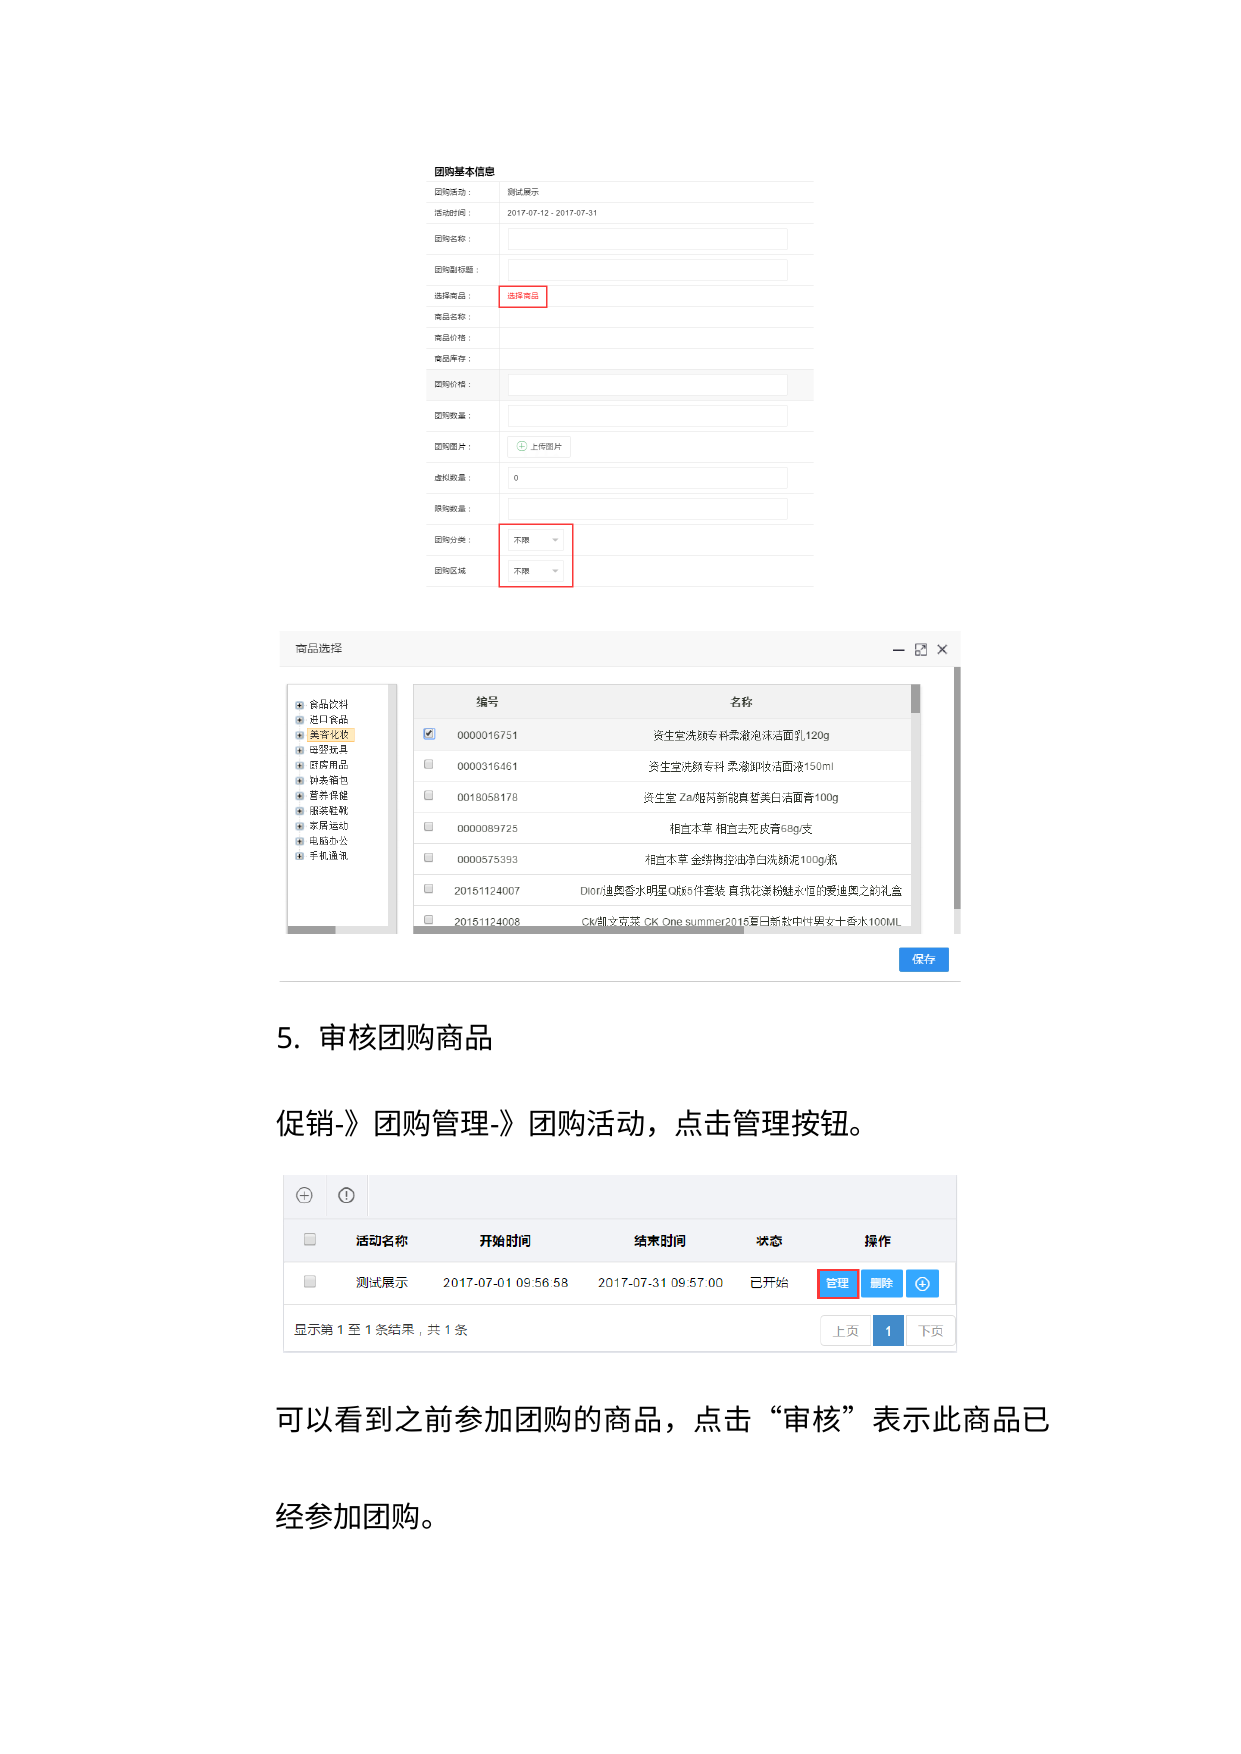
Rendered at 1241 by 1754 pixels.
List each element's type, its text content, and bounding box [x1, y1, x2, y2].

picture [283, 1175, 958, 1353]
list 审核团购商品 [276, 1003, 1053, 1068]
picture [279, 631, 961, 982]
text 可以看到之前参加团购的商品，点击“审核”表示此商品已经参加团购。 [275, 1385, 1053, 1547]
text 促销-》团购管理-》团购活动，点击管理按钮。 [276, 1089, 1053, 1154]
picture [426, 162, 814, 588]
